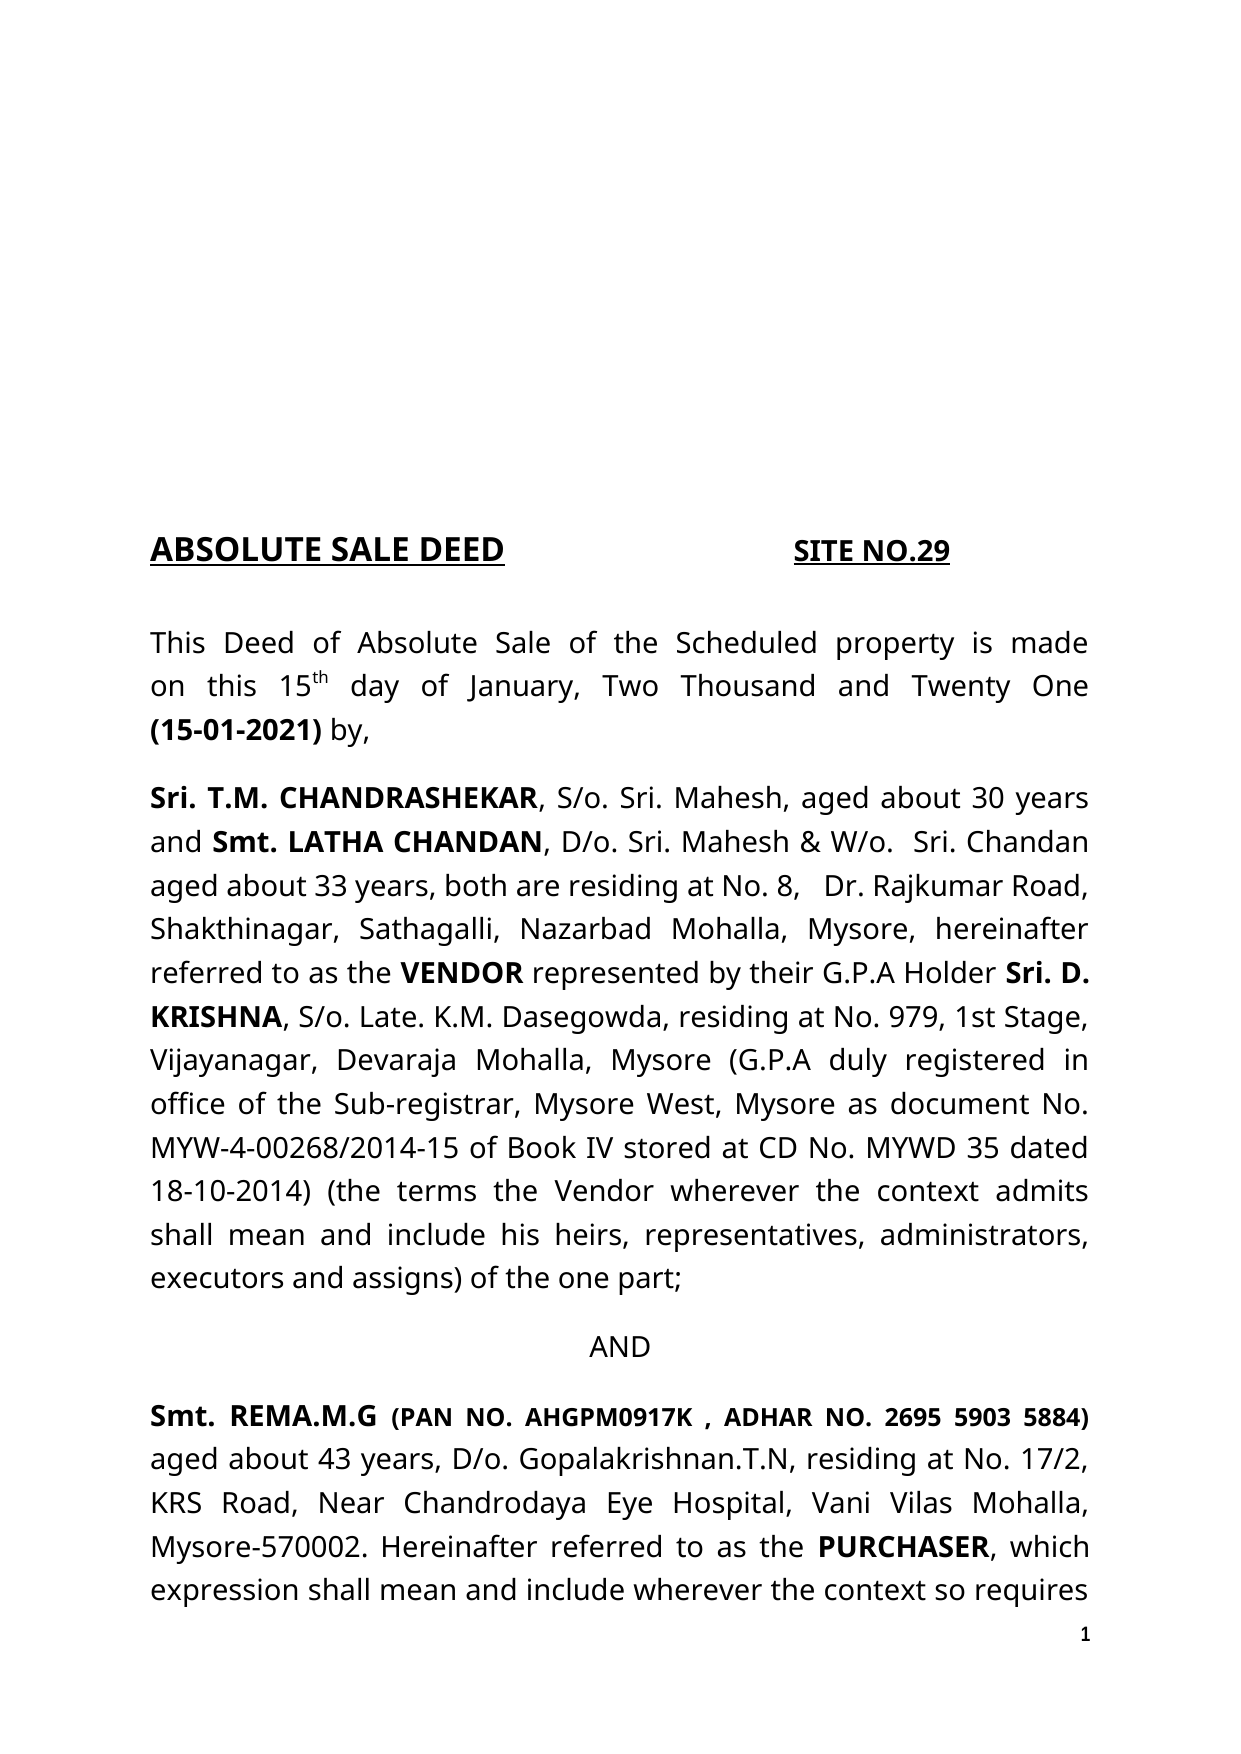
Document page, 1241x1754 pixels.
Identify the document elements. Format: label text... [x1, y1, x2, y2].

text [150, 1395, 1090, 1609]
text AND [150, 1326, 1090, 1366]
title ABSOLUTE SALE DEED SITE NO.29 [150, 525, 1090, 571]
text Sri. T.M. CHANDRASHEKAR, S/o. Sri. Mahesh, aged about 30 years and Smt. LATHA CHANDAN, D/o. Sri. Mahesh & W/o. Sri. Chandan aged about 33 years, both are residing at No. 8, Dr. Rajkumar Road, Shakthinagar, Sathagalli, Nazarbad Mohalla, Mysore, hereinafter referred to as the VENDOR represented by their G.P.A Holder Sri. D. KRISHNA, S/o. Late. K.M. Dasegowda, residing at No. 979, 1st Stage, Vijayanagar, Devaraja Mohalla, Mysore (G.P.A duly registered in office of the Sub-registrar, Mysore West, Mysore as document No. MYW-4-00268/2014-15 of Book IV stored at CD No. MYWD 35 dated 18-10-2014) (the terms the Vendor wherever the context admits shall mean and include his heirs, representatives, administrators, executors and assigns) of the one part; [150, 778, 1090, 1297]
text This Deed of Absolute Sale of the Scheduled property is made on this 15th day of January, Two Thousand and Twenty One (15-01-2021) by, [150, 622, 1090, 749]
